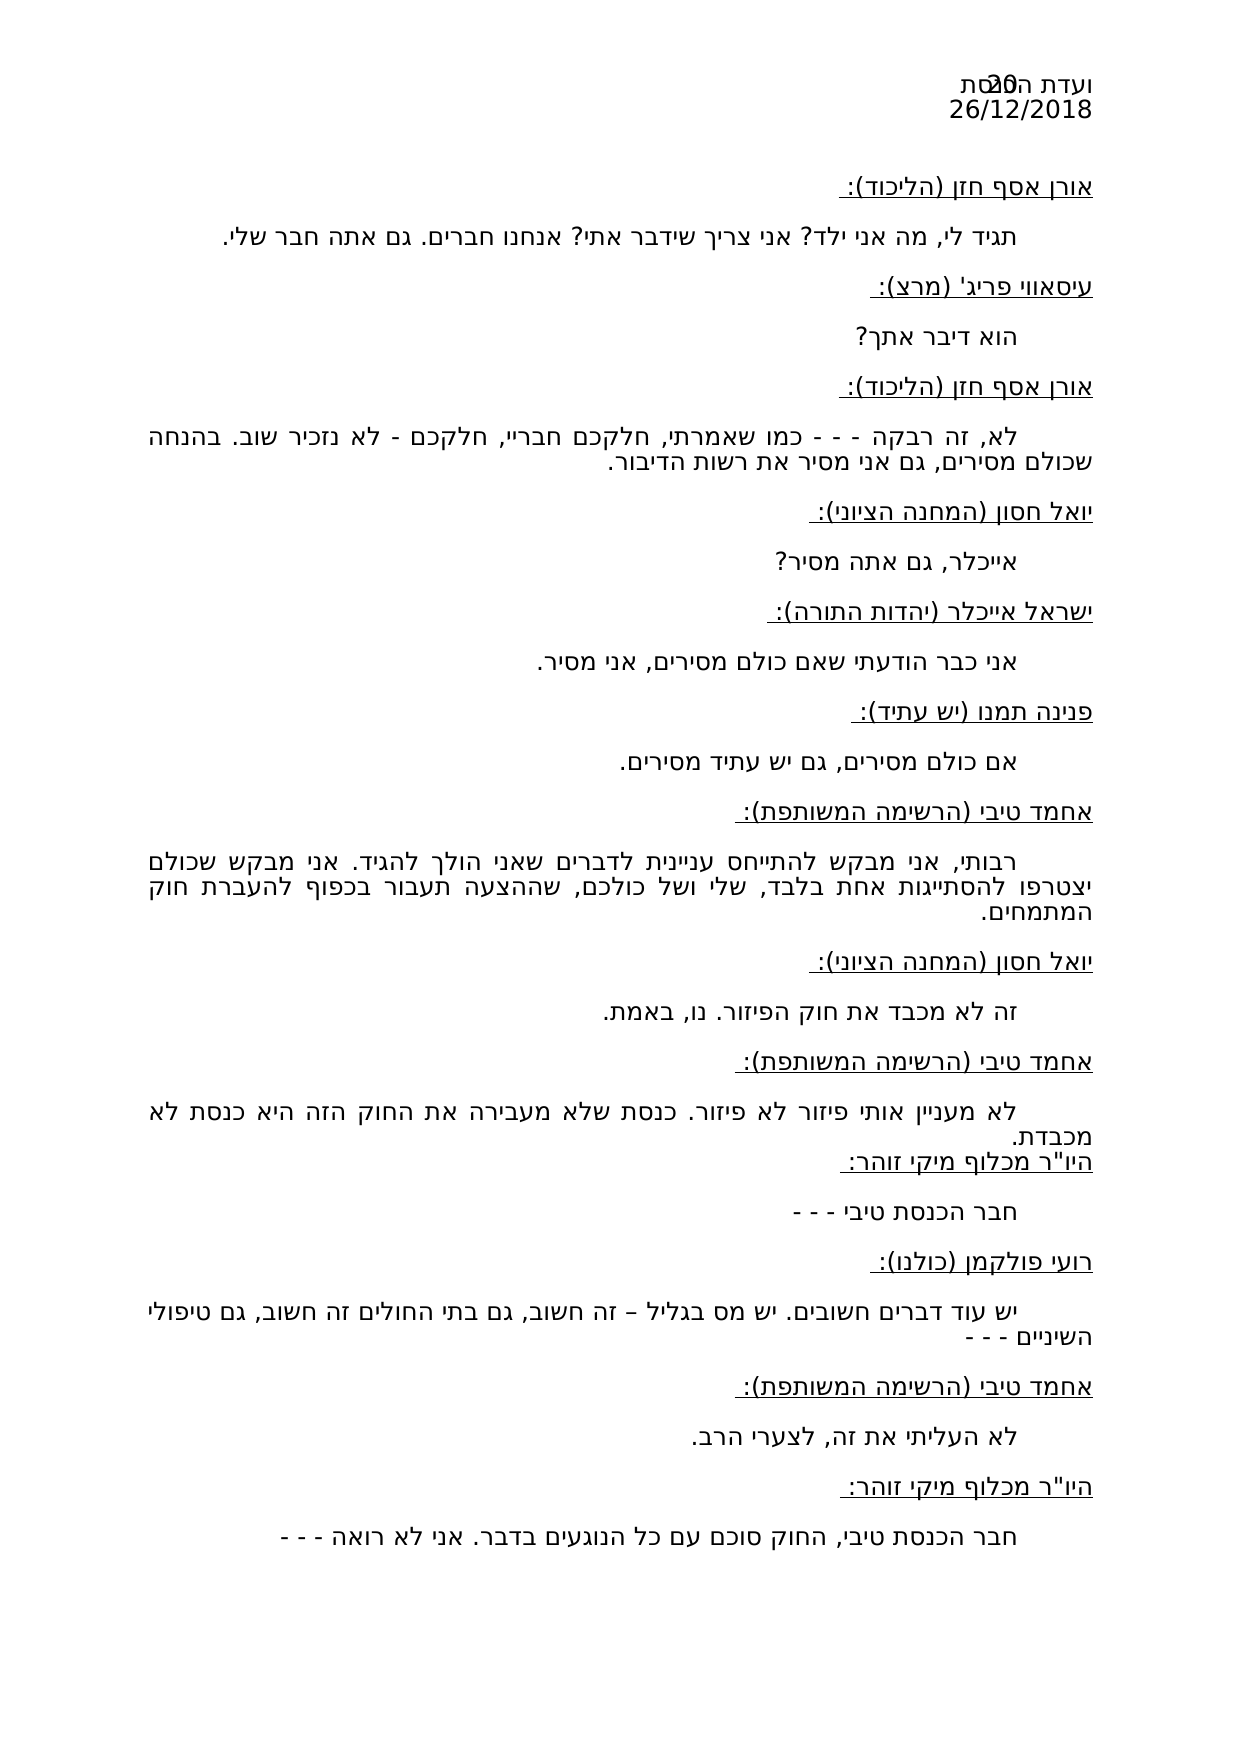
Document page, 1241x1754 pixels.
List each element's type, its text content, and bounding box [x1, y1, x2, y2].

text חבר הכנסת טיבי - - - [147, 1200, 1093, 1225]
text אייכלר, גם אתה מסיר? [147, 550, 1093, 575]
text << דובר >> ישראל אייכלר (יהדות התורה): << דובר >> [147, 600, 1093, 625]
text יש עוד דברים חשובים. יש מס בגליל – זה חשוב, גם בתי החולים זה חשוב, גם טיפולי השיניים - - - [147, 1300, 1093, 1350]
text אני כבר הודעתי שאם כולם מסירים, אני מסיר. [147, 650, 1093, 675]
text אם כולם מסירים, גם יש עתיד מסירים. [147, 750, 1093, 775]
text << דובר >> רועי פולקמן (כולנו): << דובר >> [147, 1250, 1093, 1275]
text << דובר >> אחמד טיבי (הרשימה המשותפת): << דובר >> [147, 1375, 1093, 1400]
text הוא דיבר אתך? [147, 325, 1093, 350]
text << דובר >> פנינה תמנו (יש עתיד): << דובר >> [147, 700, 1093, 725]
text זה לא מכבד את חוק הפיזור. נו, באמת. [147, 1000, 1093, 1025]
text << דובר >> אחמד טיבי (הרשימה המשותפת): << דובר >> [147, 800, 1093, 825]
text רבותי, אני מבקש להתייחס עניינית לדברים שאני הולך להגיד. אני מבקש שכולם יצטרפו להסתייגות אחת בלבד, שלי ושל כולכם, שההצעה תעבור בכפוף להעברת חוק המתמחים. [147, 850, 1093, 925]
text לא מעניין אותי פיזור לא פיזור. כנסת שלא מעבירה את החוק הזה היא כנסת לא מכבדת. [147, 1100, 1093, 1150]
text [147, 175, 1093, 200]
text תגיד לי, מה אני ילד? אני צריך שידבר אתי? אנחנו חברים. גם אתה חבר שלי. [147, 225, 1093, 250]
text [147, 1475, 1093, 1500]
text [147, 275, 1093, 300]
text << דובר >> אחמד טיבי (הרשימה המשותפת): << דובר >> [147, 1050, 1093, 1075]
text << יור >> היו"ר מכלוף מיקי זוהר: << יור >> [147, 1150, 1093, 1175]
text לא, זה רבקה - - - כמו שאמרתי, חלקכם חבריי, חלקכם - לא נזכיר שוב. בהנחה שכולם מסירים, גם אני מסיר את רשות הדיבור. [147, 425, 1093, 475]
text חבר הכנסת טיבי, החוק סוכם עם כל הנוגעים בדבר. אני לא רואה - - - [147, 1525, 1093, 1550]
text << דובר >> אורן אסף חזן (הליכוד): << דובר >> [147, 375, 1093, 400]
text << דובר >> יואל חסון (המחנה הציוני): << דובר >> [147, 950, 1093, 975]
text << דובר >> יואל חסון (המחנה הציוני): << דובר >> [147, 500, 1093, 525]
text לא העליתי את זה, לצערי הרב. [147, 1425, 1093, 1450]
